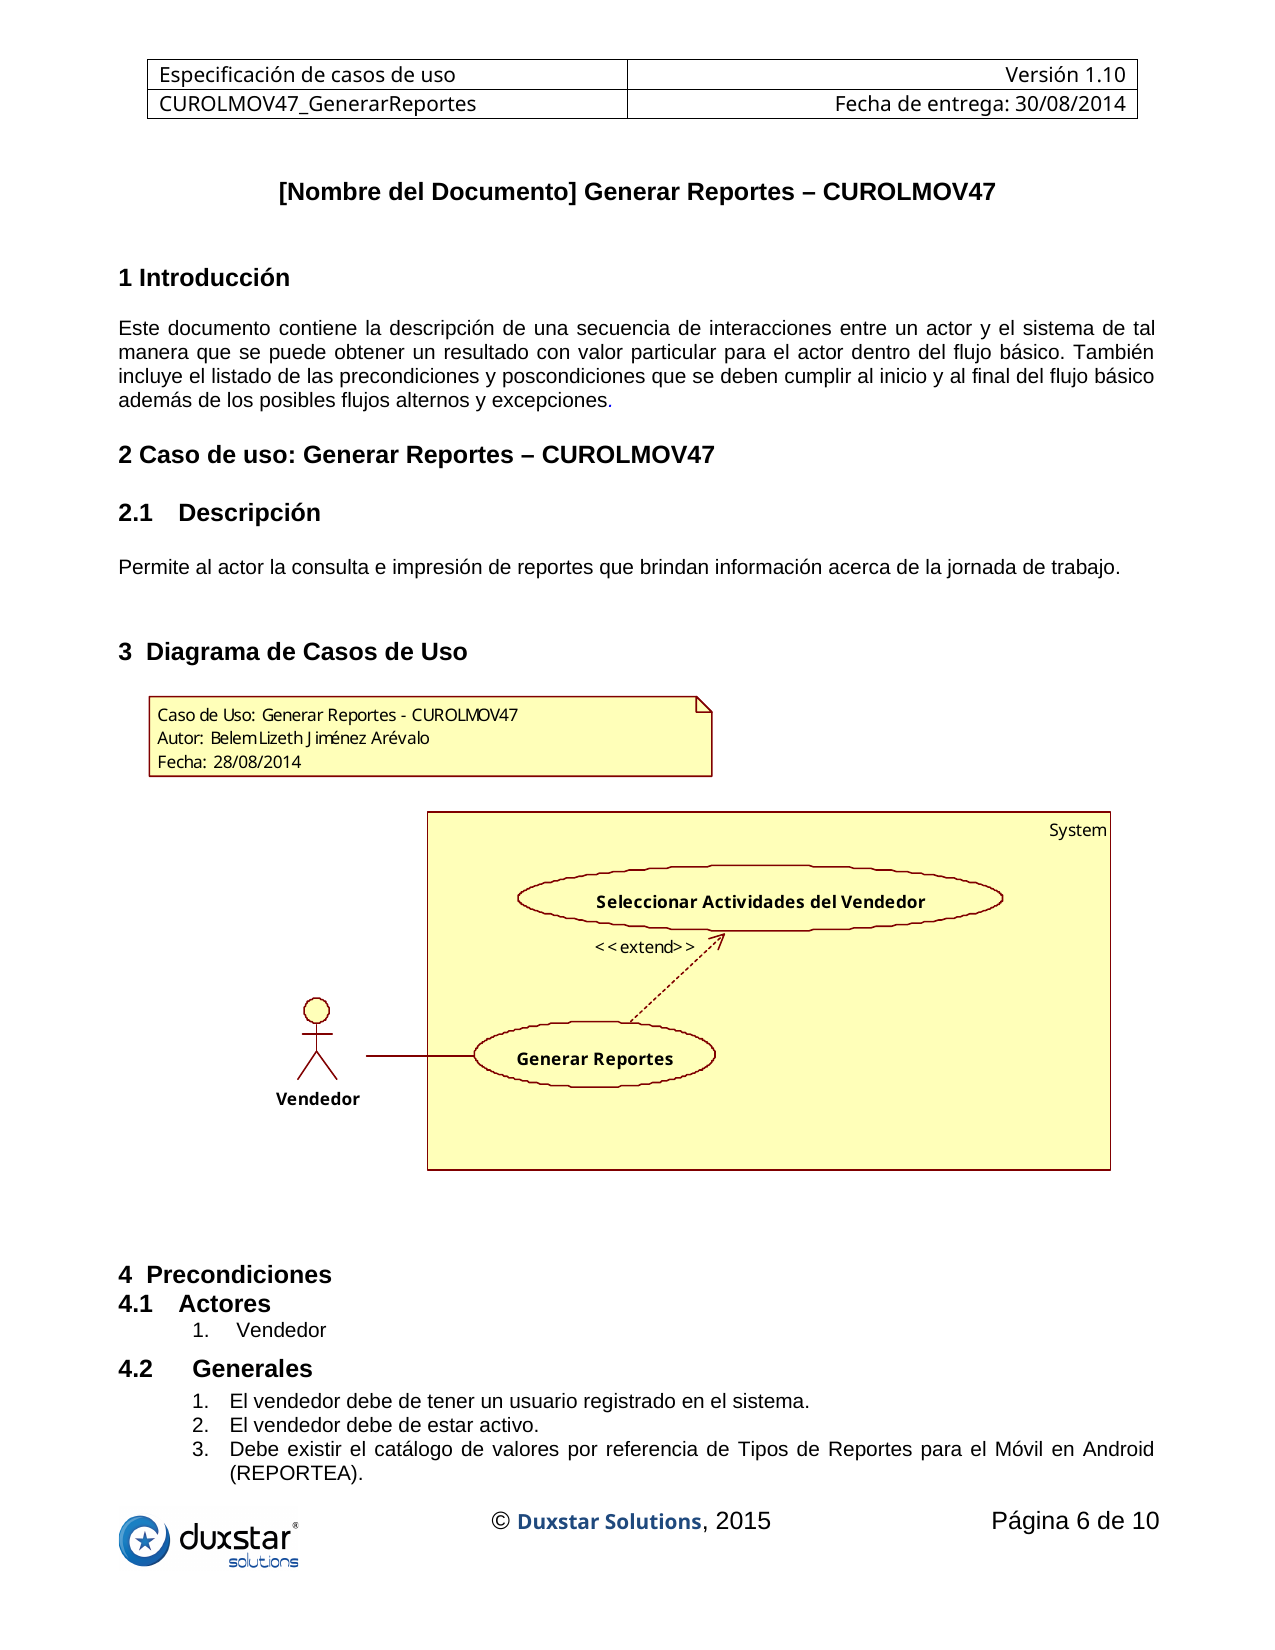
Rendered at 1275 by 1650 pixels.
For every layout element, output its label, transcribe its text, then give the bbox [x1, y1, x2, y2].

list El vendedor debe de tener un usuario registrado en el sistema. [192, 1389, 1157, 1413]
text Este documento contiene la descripción de una secuencia de interacciones entre un actor y el sistema de tal manera que se puede obtener un resultado con valor particular para el actor dentro del flujo básico. También incluye el listado de las precondiciones y poscondiciones que se deben cumplir al inicio y al final del flujo básico además de los posibles flujos alternos y excepciones. [118, 316, 1157, 411]
subtitle 4 Precondiciones [118, 1260, 1157, 1289]
list El vendedor debe de estar activo. [192, 1413, 1157, 1437]
picture [118, 1506, 299, 1571]
subtitle Actores [118, 1289, 1157, 1318]
subtitle Generales [118, 1354, 1157, 1383]
subtitle 1 Introducción [118, 263, 1157, 292]
list Vendedor [192, 1318, 1157, 1342]
subtitle 2 Caso de uso: Generar Reportes – CUROLMOV47 [118, 440, 1157, 469]
subtitle 3 Diagrama de Casos de Uso [118, 637, 1157, 665]
list Debe existir el catálogo de valores por referencia de Tipos de Reportes para el Móvil en Android (REPORTEA). [192, 1437, 1157, 1485]
subtitle Descripción [118, 498, 1157, 526]
text Permite al actor la consulta e impresión de reportes que brindan información acerca de la jornada de trabajo. [118, 555, 1157, 579]
subtitle Especificación de Casos de Uso: Generar Reportes – CUROLMOV47 [118, 177, 1157, 205]
